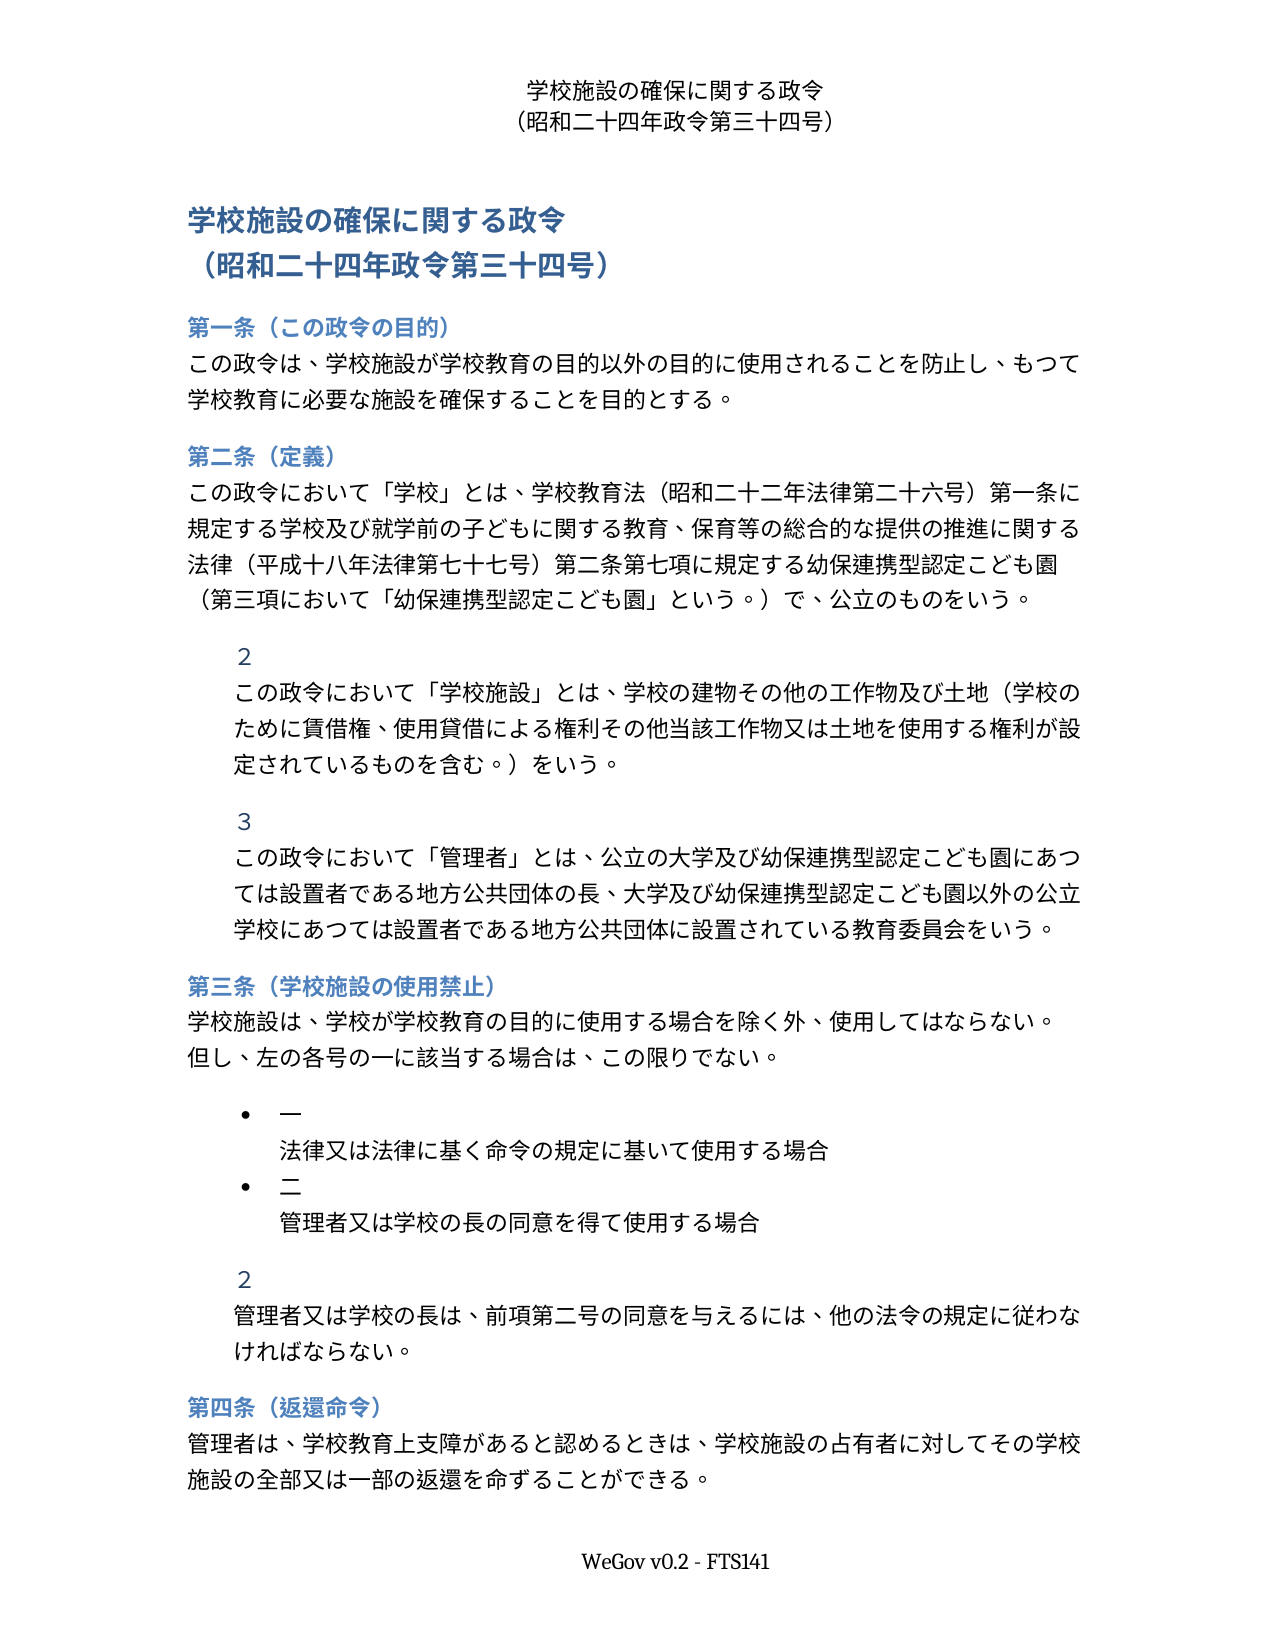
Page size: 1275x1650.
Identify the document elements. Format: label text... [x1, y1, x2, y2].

subtitle ２ [233, 1264, 1087, 1295]
text この政令は、学校施設が学校教育の目的以外の目的に使用されることを防止し、もつて学校教育に必要な施設を確保することを目的とする。 [187, 348, 1087, 415]
subtitle 学校施設の確保に関する政令 （昭和二十四年政令第三十四号） [187, 200, 1087, 285]
text 管理者又は学校の長は、前項第二号の同意を与えるには、他の法令の規定に従わなければならない。 [233, 1299, 1087, 1367]
subtitle 第一条（この政令の目的） [187, 312, 1087, 343]
subtitle ２ [233, 641, 1087, 672]
text この政令において「管理者」とは、公立の大学及び幼保連携型認定こども園にあつては設置者である地方公共団体の長、大学及び幼保連携型認定こども園以外の公立学校にあつては設置者である地方公共団体に設置されている教育委員会をいう。 [233, 842, 1087, 945]
subtitle ３ [233, 806, 1087, 837]
text この政令において「学校施設」とは、学校の建物その他の工作物及び土地（学校のために賃借権、使用貸借による権利その他当該工作物又は土地を使用する権利が設定されているものを含む。）をいう。 [233, 677, 1087, 780]
subtitle 第二条（定義） [187, 441, 1087, 472]
subtitle 第四条（返還命令） [187, 1392, 1087, 1423]
text 管理者は、学校教育上支障があると認めるときは、学校施設の占有者に対してその学校施設の全部又は一部の返還を命ずることができる。 但し、前条第一項第一号に該当する場合及び他の学校が学校教育の目的に使用する場合は、この限りでない。 [187, 1428, 1087, 1495]
list 二 管理者又は学校の長の同意を得て使用する場合 [242, 1171, 1087, 1238]
text この政令において「学校」とは、学校教育法（昭和二十二年法律第二十六号）第一条に規定する学校及び就学前の子どもに関する教育、保育等の総合的な提供の推進に関する法律（平成十八年法律第七十七号）第二条第七項に規定する幼保連携型認定こども園（第三項において「幼保連携型認定こども園」という。）で、公立のものをいう。 [187, 477, 1087, 616]
text 学校施設は、学校が学校教育の目的に使用する場合を除く外、使用してはならない。 但し、左の各号の一に該当する場合は、この限りでない。 [187, 1006, 1087, 1073]
subtitle 第三条（学校施設の使用禁止） [187, 970, 1087, 1002]
list 一 法律又は法律に基く命令の規定に基いて使用する場合 [242, 1099, 1087, 1166]
